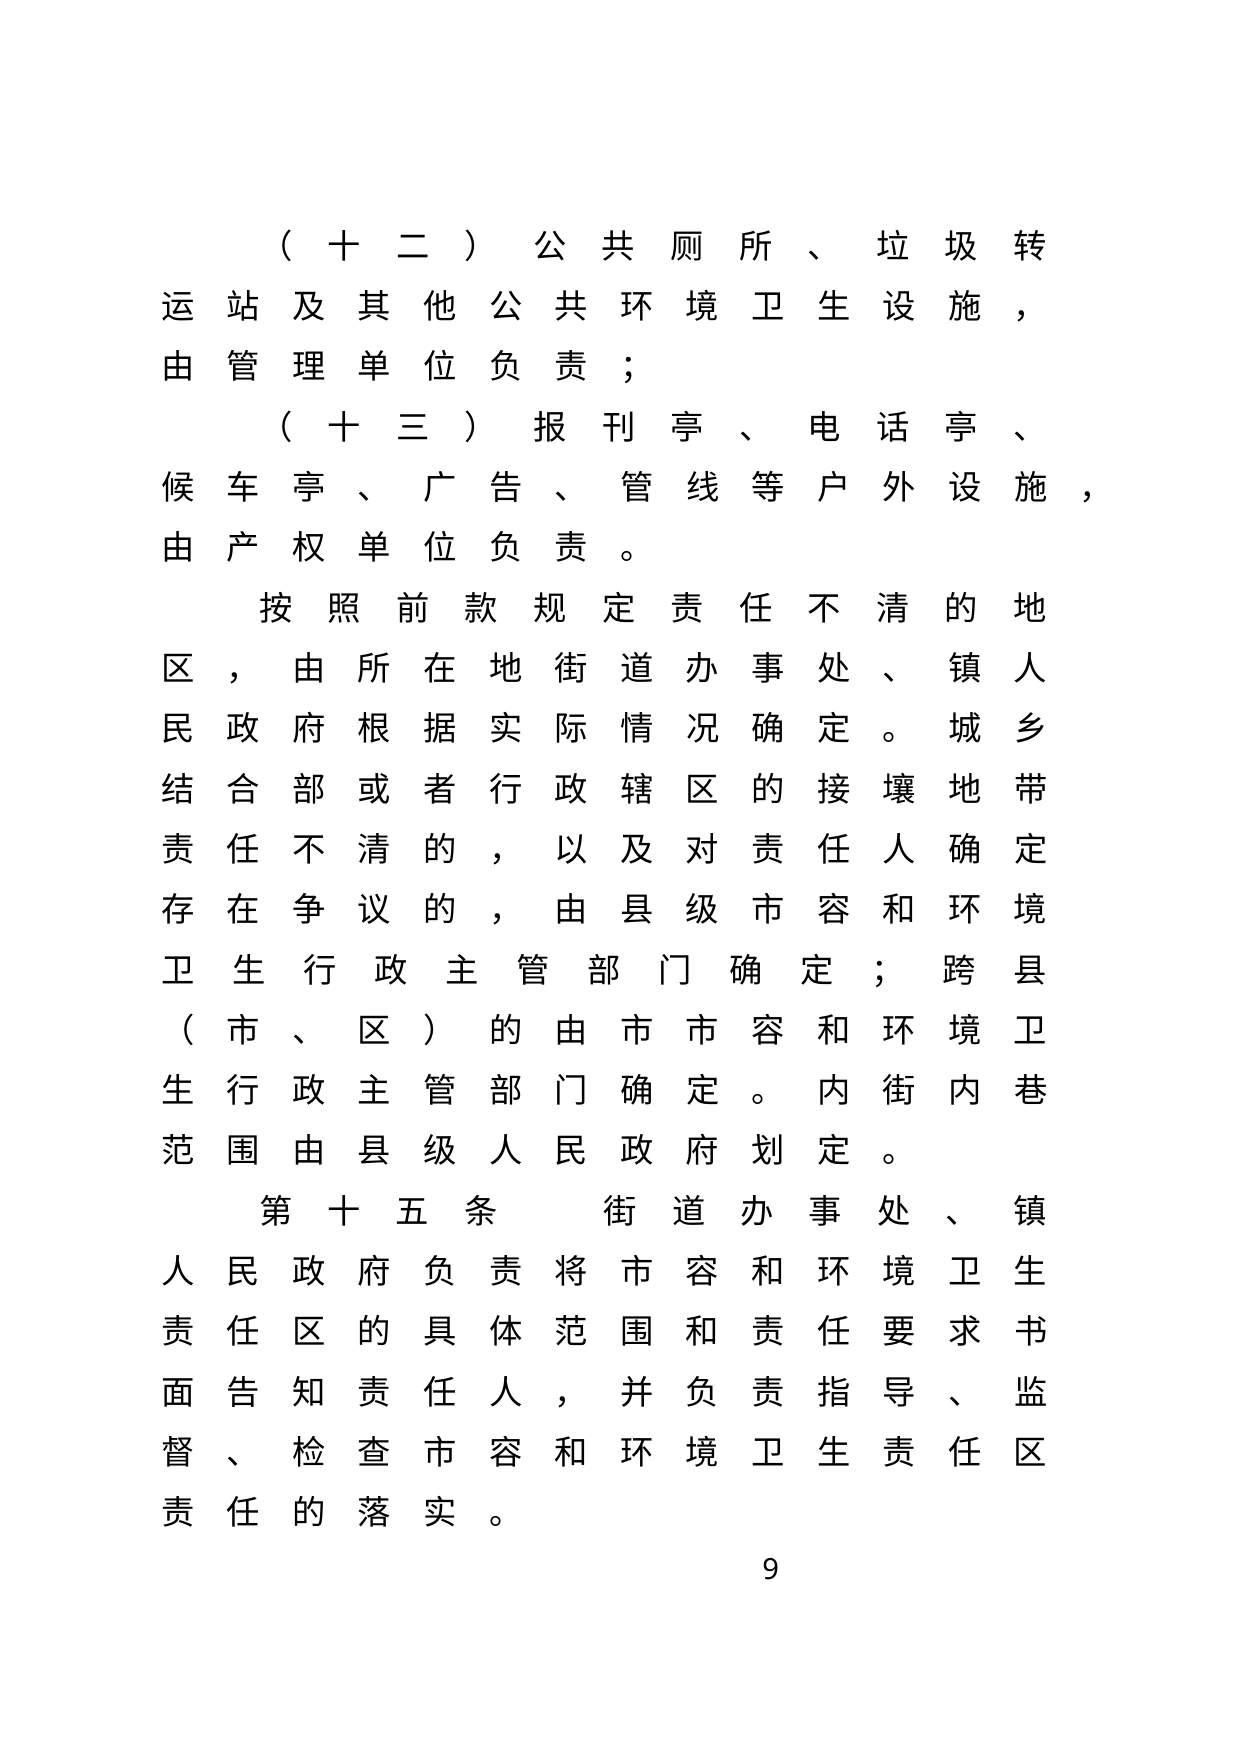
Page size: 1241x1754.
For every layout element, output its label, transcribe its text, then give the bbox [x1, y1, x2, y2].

text 第十五条 街道办事处、镇人民政府负责将市容和环境卫生责任区的具体范围和责任要求书面告知责任人，并负责指导、监督、检查市容和环境卫生责任区责任的落实。 [161, 1178, 1079, 1540]
text （十三）报刊亭、电话亭、候车亭、广告、管线等户外设施，由产权单位负责。 [161, 394, 1079, 575]
text 按照前款规定责任不清的地区，由所在地街道办事处、镇人民政府根据实际情况确定。城乡结合部或者行政辖区的接壤地带责任不清的，以及对责任人确定存在争议的，由县级市容和环境卫生行政主管部门确定；跨县（市、区）的由市市容和环境卫生行政主管部门确定。内街内巷范围由县级人民政府划定。 [161, 575, 1079, 1178]
text （十二）公共厕所、垃圾转运站及其他公共环境卫生设施，由管理单位负责； [161, 213, 1079, 394]
